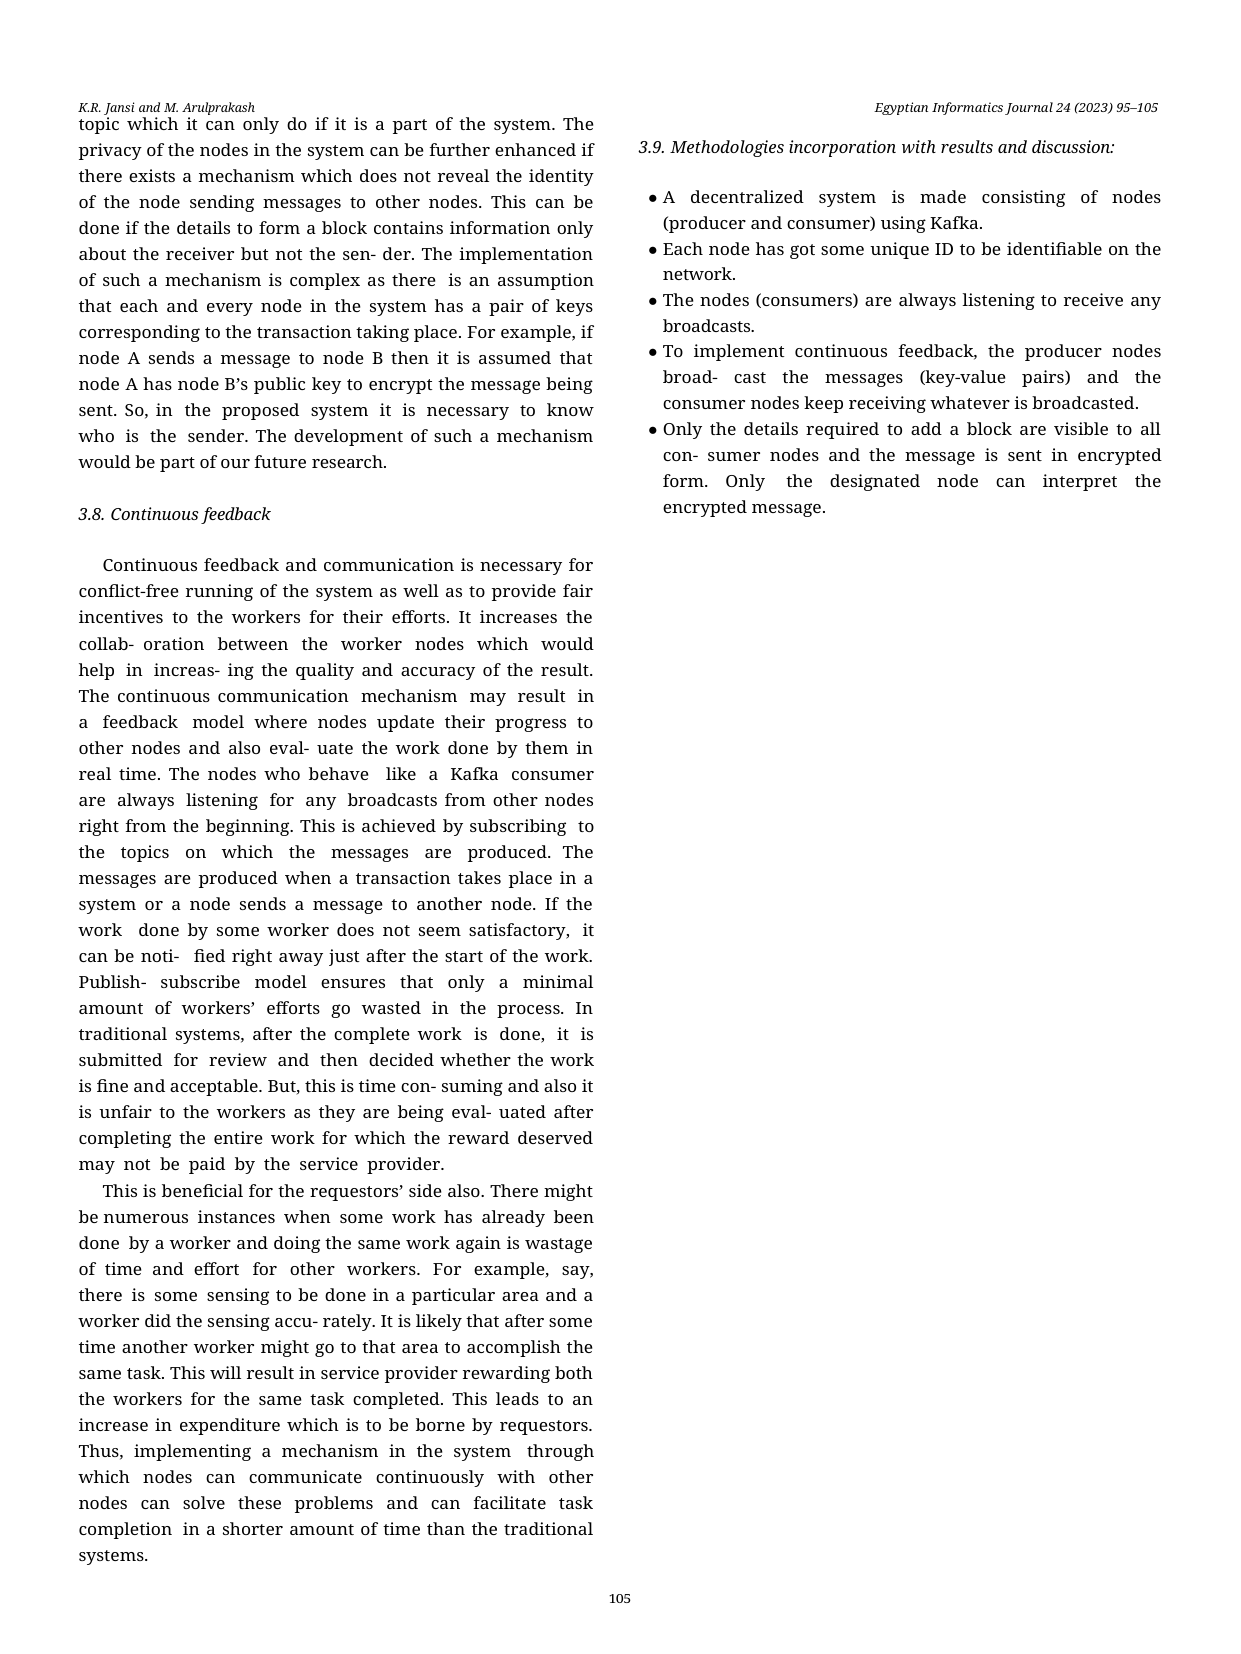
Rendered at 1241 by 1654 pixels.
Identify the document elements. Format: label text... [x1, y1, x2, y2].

list Methodologies incorporation with results and discussion: [638, 135, 1173, 158]
list The nodes (consumers) are always listening to receive any broadcasts. [648, 288, 1162, 337]
list Each node has got some unique ID to be identifiable on the network. [648, 237, 1162, 286]
list Continuous feedback [78, 503, 605, 526]
list To implement continuous feedback, the producer nodes broad- cast the messages (key-value pairs) and the consumer nodes keep receiving whatever is broadcasted. [648, 340, 1162, 414]
list Only the details required to add a block are visible to all con- sumer nodes and the message is sent in encrypted form. Only the designated node can interpret the encrypted message. [648, 418, 1162, 519]
text topic which it can only do if it is a part of the system. The privacy of the nodes in the system can be further enhanced if there exists a mechanism which does not reveal the identity of the node sending messages to other nodes. This can be done if the details to form a block contains information only about the receiver but not the sen- der. The implementation of such a mechanism is complex as there is an assumption that each and every node in the system has a pair of keys corresponding to the transaction taking place. For example, if node A sends a message to node B then it is assumed that node A has node B’s public key to encrypt the message being sent. So, in the proposed system it is necessary to know who is the sender. The development of such a mechanism would be part of our future research. [78, 112, 594, 474]
text Continuous feedback and communication is necessary for conflict-free running of the system as well as to provide fair incentives to the workers for their efforts. It increases the collab- oration between the worker nodes which would help in increas- ing the quality and accuracy of the result. The continuous communication mechanism may result in a feedback model where nodes update their progress to other nodes and also eval- uate the work done by them in real time. The nodes who behave like a Kafka consumer are always listening for any broadcasts from other nodes right from the beginning. This is achieved by subscribing to the topics on which the messages are produced. The messages are produced when a transaction takes place in a system or a node sends a message to another node. If the work done by some worker does not seem satisfactory, it can be noti- fied right away just after the start of the work. Publish- subscribe model ensures that only a minimal amount of workers’ efforts go wasted in the process. In traditional systems, after the complete work is done, it is submitted for review and then decided whether the work is fine and acceptable. But, this is time con- suming and also it is unfair to the workers as they are being eval- uated after completing the entire work for which the reward deserved may not be paid by the service provider. [78, 554, 594, 1176]
list A decentralized system is made consisting of nodes (producer and consumer) using Kafka. [648, 186, 1162, 234]
text This is beneficial for the requestors’ side also. There might be numerous instances when some work has already been done by a worker and doing the same work again is wastage of time and effort for other workers. For example, say, there is some sensing to be done in a particular area and a worker did the sensing accu- rately. It is likely that after some time another worker might go to that area to accomplish the same task. This will result in service provider rewarding both the workers for the same task completed. This leads to an increase in expenditure which is to be borne by requestors. Thus, implementing a mechanism in the system through which nodes can communicate continuously with other nodes can solve these problems and can facilitate task completion in a shorter amount of time than the traditional systems. [78, 1179, 594, 1567]
